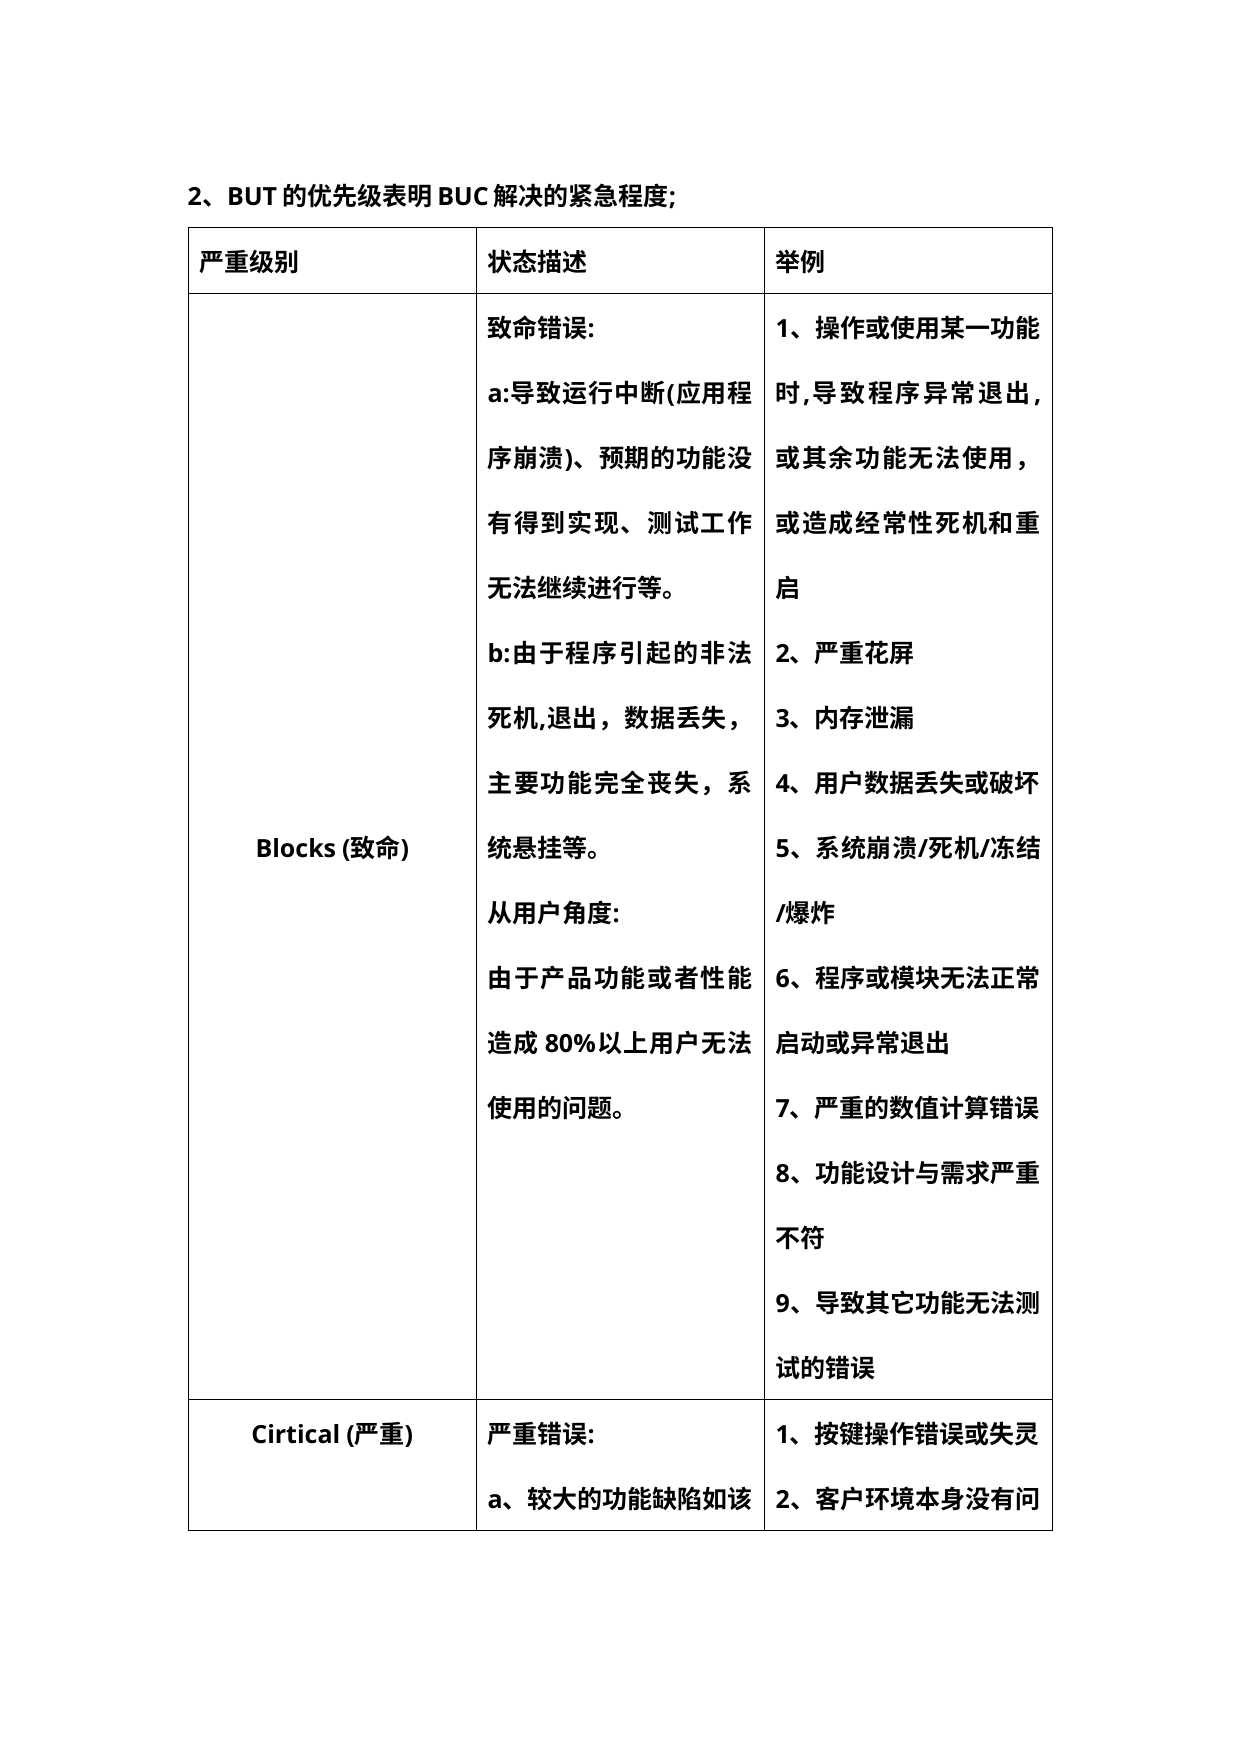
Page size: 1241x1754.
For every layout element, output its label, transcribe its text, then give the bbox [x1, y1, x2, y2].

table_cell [765, 1400, 1052, 1530]
table_header 举例 [765, 228, 1052, 293]
table_cell Cirtical (严重) [189, 1400, 476, 1530]
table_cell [477, 1400, 764, 1530]
table_cell 1、操作或使用某一功能时,导致程序异常退出, 或其余功能无法使用，或造成经常性死机和重启 2、严重花屏 3、内存泄漏 4、用户数据丢失或破坏 5、系统崩溃/死机/冻结/爆炸 6、程序或模块无法正常启动或异常退出 7、严重的数值计算错误 8、功能设计与需求严重不符 9、导致其它功能无法测试的错误 [765, 294, 1052, 1399]
table_header 状态描述 [477, 228, 764, 293]
table_header 严重级别 [189, 228, 476, 293]
table_cell Blocks (致命) [189, 294, 476, 1399]
table_cell 致命错误: a:导致运行中断(应用程序崩溃)、预期的功能没有得到实现、测试工作无法继续进行等。 b:由于程序引起的非法死机,退出，数据丢失，主要功能完全丧失，系统悬挂等。 从用户角度: 由于产品功能或者性能造成80%以上用户无法使用的问题。 [477, 294, 764, 1399]
text 2、BUT的优先级表明BUC解决的紧急程度; [187, 162, 1053, 227]
